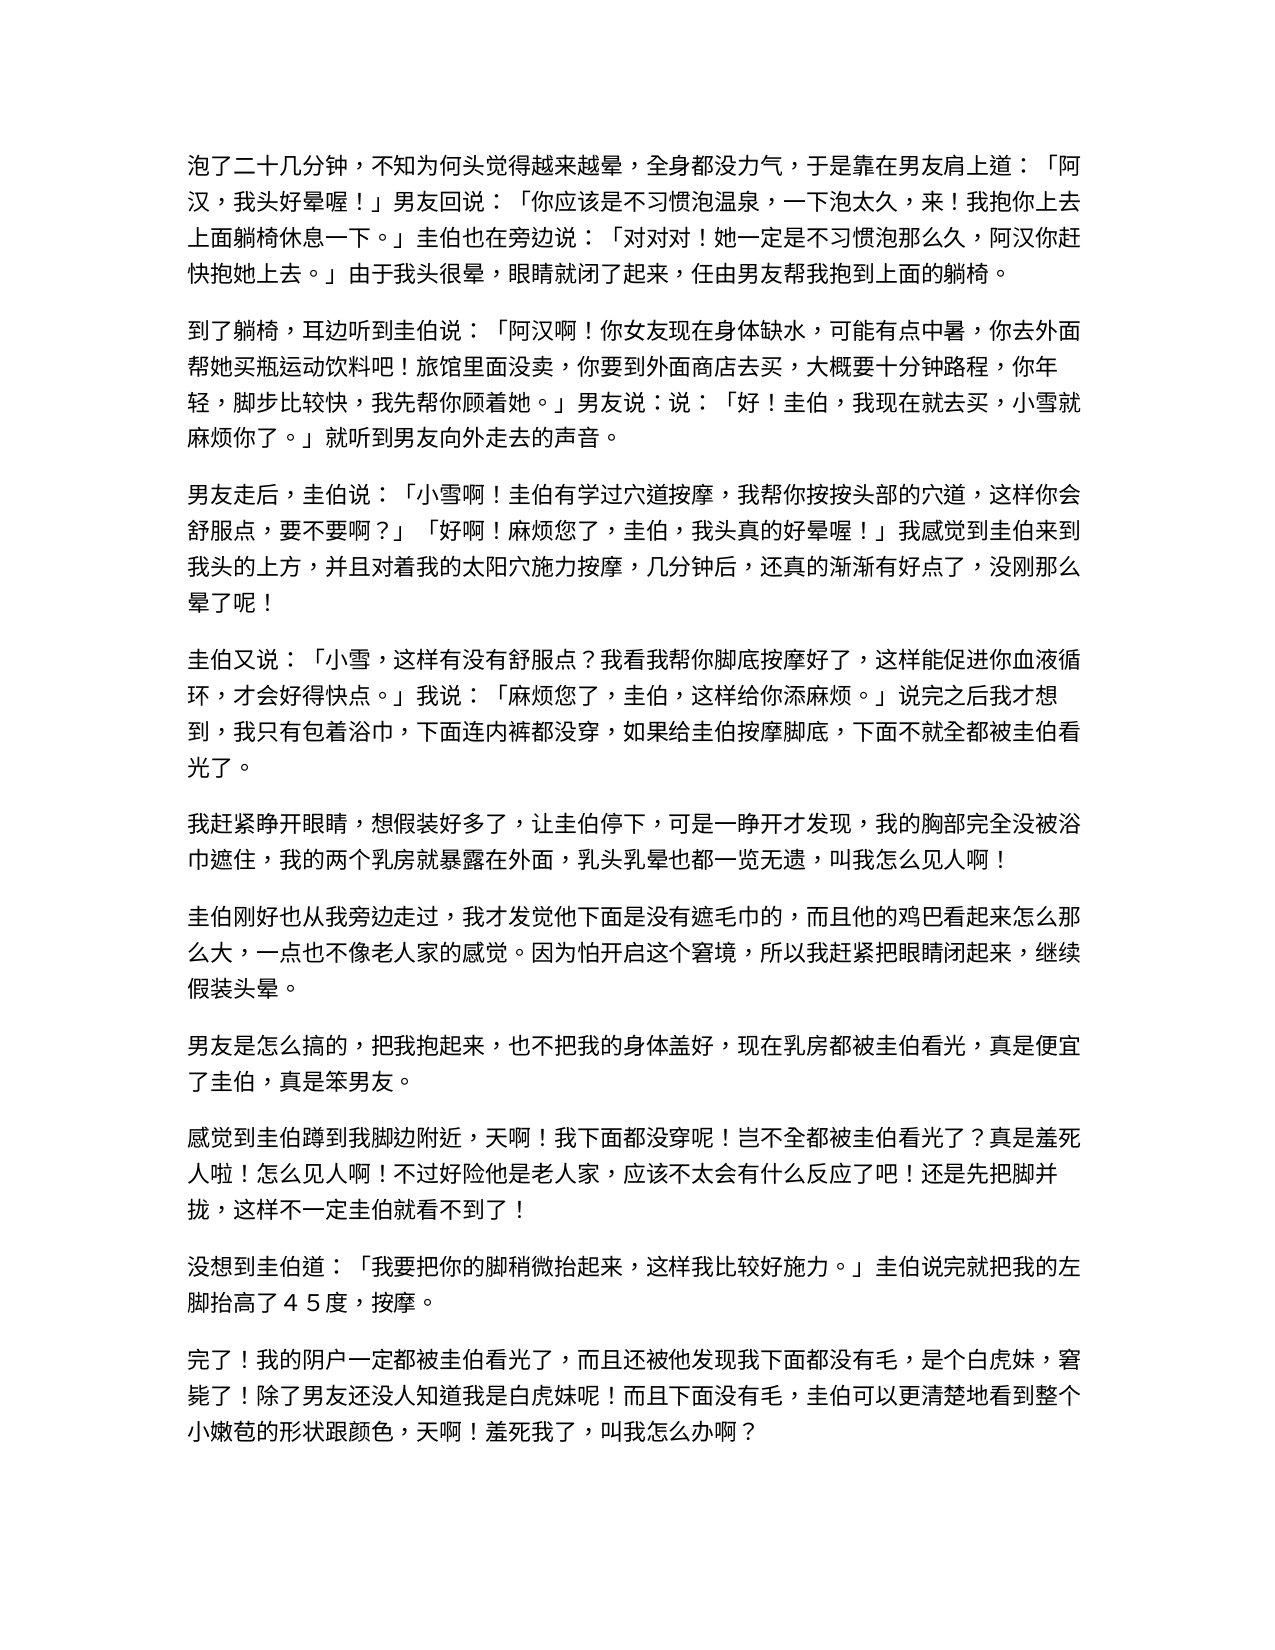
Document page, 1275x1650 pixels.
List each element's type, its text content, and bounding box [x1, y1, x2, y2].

text 圭伯刚好也从我旁边走过，我才发觉他下面是没有遮毛巾的，而且他的鸡巴看起来怎么那么大，一点也不像老人家的感觉。因为怕开启这个窘境，所以我赶紧把眼睛闭起来，继续假装头晕。 [187, 901, 1087, 1004]
text 感觉到圭伯蹲到我脚边附近，天啊！我下面都没穿呢！岂不全都被圭伯看光了？真是羞死人啦！怎么见人啊！不过好险他是老人家，应该不太会有什么反应了吧！还是先把脚并拢，这样不一定圭伯就看不到了！ [187, 1122, 1087, 1226]
text 男友走后，圭伯说：「小雪啊！圭伯有学过穴道按摩，我帮你按按头部的穴道，这样你会舒服点，要不要啊？」「好啊！麻烦您了，圭伯，我头真的好晕喔！」我感觉到圭伯来到我头的上方，并且对着我的太阳穴施力按摩，几分钟后，还真的渐渐有好点了，没刚那么晕了呢！ [187, 479, 1087, 618]
text 男友是怎么搞的，把我抱起来，也不把我的身体盖好，现在乳房都被圭伯看光，真是便宜了圭伯，真是笨男友。 [187, 1030, 1087, 1097]
text 泡了二十几分钟，不知为何头觉得越来越晕，全身都没力气，于是靠在男友肩上道：「阿汉，我头好晕喔！」男友回说：「你应该是不习惯泡温泉，一下泡太久，来！我抱你上去上面躺椅休息一下。」圭伯也在旁边说：「对对对！她一定是不习惯泡那么久，阿汉你赶快抱她上去。」由于我头很晕，眼睛就闭了起来，任由男友帮我抱到上面的躺椅。 [187, 150, 1087, 289]
text 没想到圭伯道：「我要把你的脚稍微抬起来，这样我比较好施力。」圭伯说完就把我的左脚抬高了４５度，按摩。 [187, 1251, 1087, 1318]
text 到了躺椅，耳边听到圭伯说：「阿汉啊！你女友现在身体缺水，可能有点中暑，你去外面帮她买瓶运动饮料吧！旅馆里面没卖，你要到外面商店去买，大概要十分钟路程，你年轻，脚步比较快，我先帮你顾着她。」男友说：说：「好！圭伯，我现在就去买，小雪就麻烦你了。」就听到男友向外走去的声音。 [187, 314, 1087, 454]
text 我赶紧睁开眼睛，想假装好多了，让圭伯停下，可是一睁开才发现，我的胸部完全没被浴巾遮住，我的两个乳房就暴露在外面，乳头乳晕也都一览无遗，叫我怎么见人啊！ [187, 808, 1087, 876]
text 圭伯又说：「小雪，这样有没有舒服点？我看我帮你脚底按摩好了，这样能促进你血液循环，才会好得快点。」我说：「麻烦您了，圭伯，这样给你添麻烦。」说完之后我才想到，我只有包着浴巾，下面连内裤都没穿，如果给圭伯按摩脚底，下面不就全都被圭伯看光了。 [187, 644, 1087, 783]
text 完了！我的阴户一定都被圭伯看光了，而且还被他发现我下面都没有毛，是个白虎妹，窘毙了！除了男友还没人知道我是白虎妹呢！而且下面没有毛，圭伯可以更清楚地看到整个小嫩苞的形状跟颜色，天啊！羞死我了，叫我怎么办啊？ [187, 1344, 1087, 1447]
